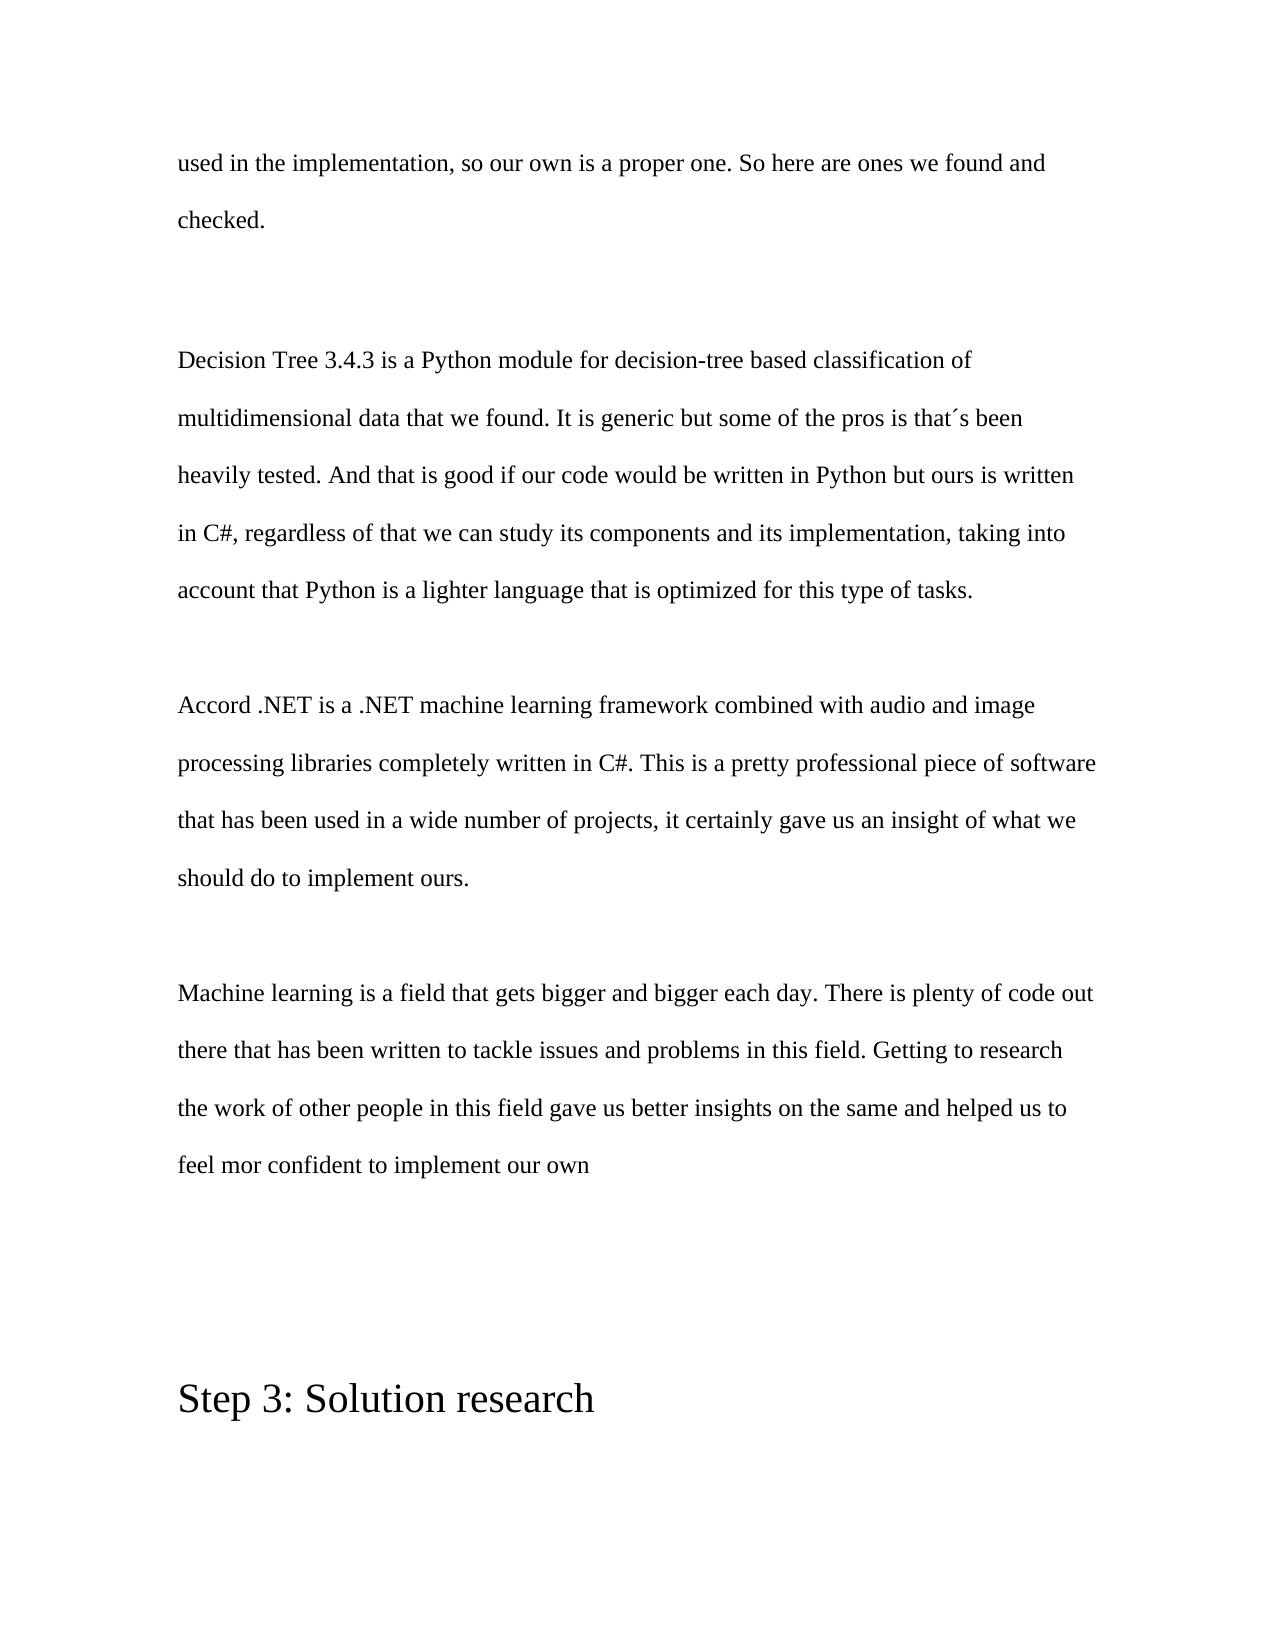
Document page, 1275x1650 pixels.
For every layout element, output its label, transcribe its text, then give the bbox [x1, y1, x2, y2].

text Step 3: Solution research [177, 1374, 1098, 1422]
text Accord .NET is a .NET machine learning framework combined with audio and image processing libraries completely written in C#. This is a pretty professional piece of software that has been used in a wide number of projects, it certainly gave us an insight of what we should do to implement ours. [177, 690, 1098, 891]
text Machine learning is a field that gets bigger and bigger each day. There is plenty of code out there that has been written to tackle issues and problems in this field. Getting to research the work of other people in this field gave us better insights on the same and helped us to feel mor confident to implement our own [177, 978, 1098, 1179]
text Decision Tree 3.4.3 is a Python module for decision-tree based classification of multidimensional data that we found. It is generic but some of the pros is that´s been heavily tested. And that is good if our code would be written in Python but ours is written in C#, regardless of that we can study its components and its implementation, taking into account that Python is a lighter language that is optimized for this type of tasks. [177, 345, 1098, 604]
